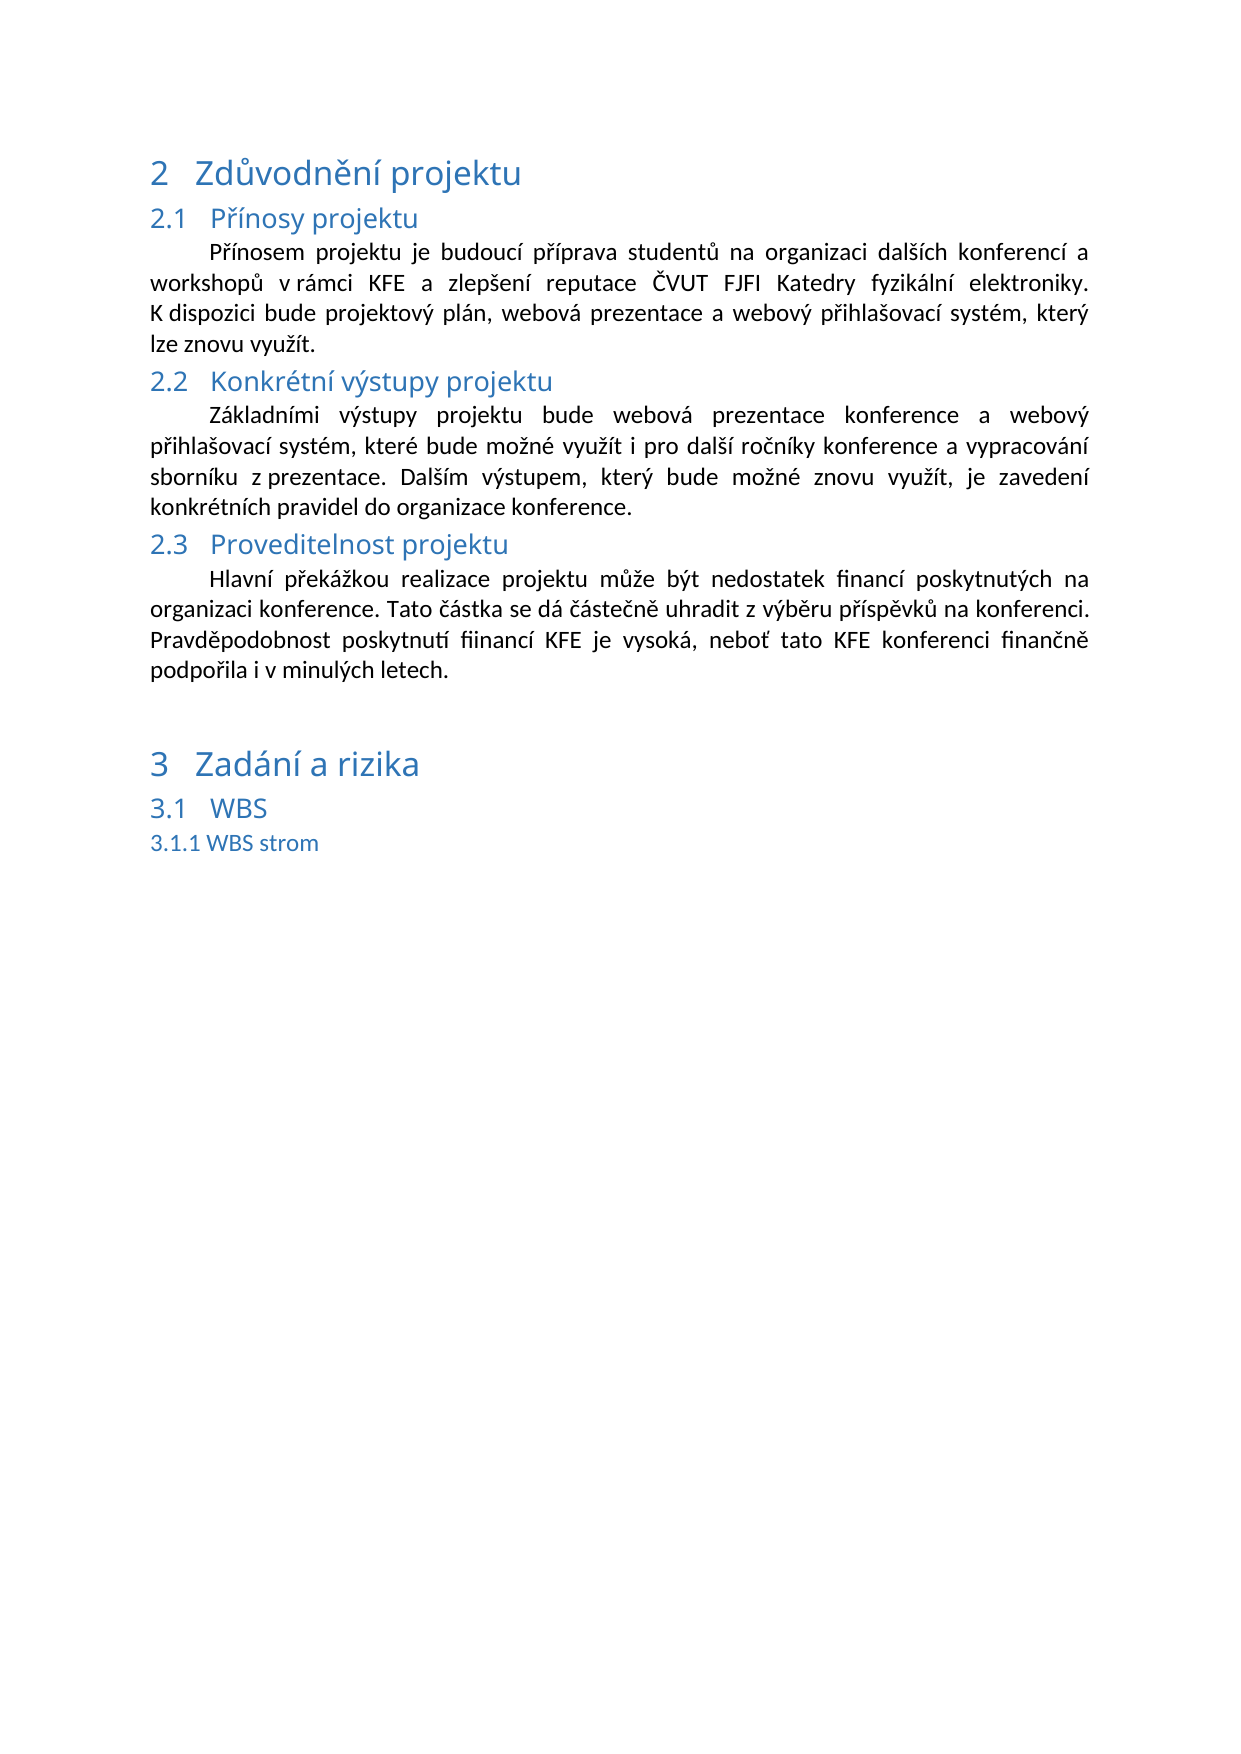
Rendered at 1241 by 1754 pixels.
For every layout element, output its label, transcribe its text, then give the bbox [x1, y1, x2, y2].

subtitle Konkrétní výstupy projektu [150, 363, 1090, 399]
text Přínosem projektu je budoucí příprava studentů na organizaci dalších konferencí a workshopů v rámci KFE a zlepšení reputace ČVUT FJFI Katedry fyzikální elektroniky. K dispozici bude projektový plán, webová prezentace a webový přihlašovací systém, který lze znovu využít. [150, 236, 1090, 358]
text Základními výstupy projektu bude webová prezentace konference a webový přihlašovací systém, které bude možné využít i pro další ročníky konference a vypracování sborníku z prezentace. Dalším výstupem, který bude možné znovu využít, je zavedení konkrétních pravidel do organizace konference. [150, 399, 1090, 522]
text 3.1.1 WBS strom [150, 827, 1090, 857]
subtitle Zadání a rizika [150, 740, 1090, 786]
subtitle Zdůvodnění projektu [150, 150, 1090, 195]
subtitle Přínosy projektu [150, 199, 1090, 236]
subtitle WBS [150, 790, 1090, 827]
subtitle Proveditelnost projektu [150, 526, 1090, 563]
text Hlavní překážkou realizace projektu může být nedostatek financí poskytnutých na organizaci konference. Tato částka se dá částečně uhradit z výběru příspěvků na konferenci. Pravděpodobnost poskytnutí fiinancí KFE je vysoká, neboť tato KFE konferenci finančně podpořila i v minulých letech. [150, 563, 1090, 685]
